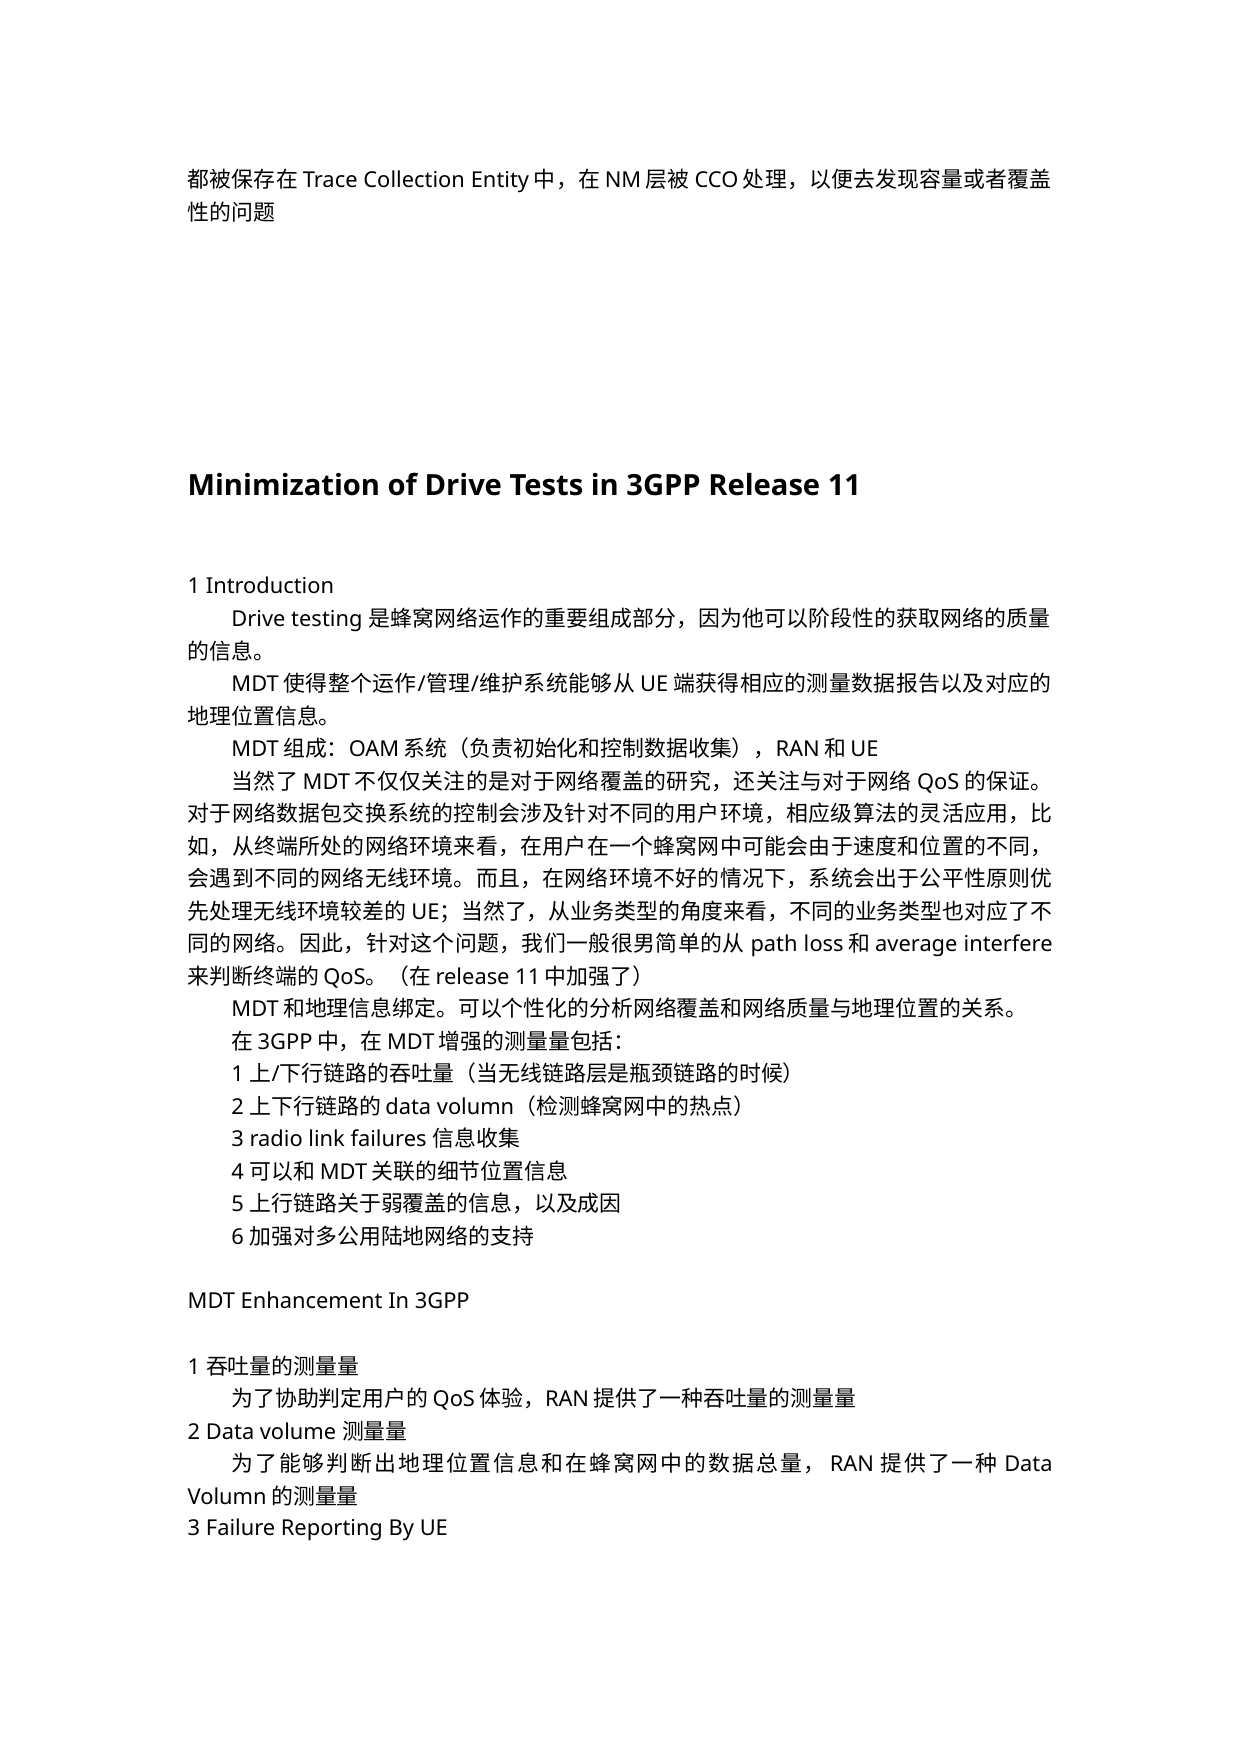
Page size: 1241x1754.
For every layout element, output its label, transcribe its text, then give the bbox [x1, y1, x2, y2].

text 3 radio link failures 信息收集 [187, 1121, 1053, 1153]
text 3 Failure Reporting By UE [187, 1511, 1053, 1543]
text MDT Enhancement In 3GPP [187, 1283, 1053, 1316]
text 1 Introduction [187, 568, 1053, 601]
text 6 加强对多公用陆地网络的支持 [187, 1218, 1053, 1251]
text 2 Data volume 测量量 [187, 1413, 1053, 1446]
text Drive testing 是蜂窝网络运作的重要组成部分，因为他可以阶段性的获取网络的质量的信息。 [187, 601, 1053, 666]
text 为了能够判断出地理位置信息和在蜂窝网中的数据总量，RAN提供了一种Data Volumn的测量量 [187, 1446, 1053, 1511]
text MDT和地理信息绑定。可以个性化的分析网络覆盖和网络质量与地理位置的关系。 [187, 991, 1053, 1023]
subtitle Minimization of Drive Tests in 3GPP Release 11 [187, 451, 1053, 516]
text 1 上/下行链路的吞吐量（当无线链路层是瓶颈链路的时候） [187, 1056, 1053, 1088]
text 在3GPP中，在MDT增强的测量量包括： [187, 1023, 1053, 1056]
text MDT组成：OAM系统（负责初始化和控制数据收集），RAN和UE [187, 731, 1053, 763]
text 5 上行链路关于弱覆盖的信息，以及成因 [187, 1186, 1053, 1218]
text 为了协助判定用户的QoS体验，RAN提供了一种吞吐量的测量量 [187, 1381, 1053, 1413]
text 1 吞吐量的测量量 [187, 1348, 1053, 1381]
text MDT使得整个运作/管理/维护系统能够从UE端获得相应的测量数据报告以及对应的地理位置信息。 [187, 666, 1053, 731]
text 当然了MDT不仅仅关注的是对于网络覆盖的研究，还关注与对于网络QoS的保证。对于网络数据包交换系统的控制会涉及针对不同的用户环境，相应级算法的灵活应用，比如，从终端所处的网络环境来看，在用户在一个蜂窝网中可能会由于速度和位置的不同，会遇到不同的网络无线环境。而且，在网络环境不好的情况下，系统会出于公平性原则优先处理无线环境较差的UE；当然了，从业务类型的角度来看，不同的业务类型也对应了不同的网络。因此，针对这个问题，我们一般很男简单的从path loss和average interfere来判断终端的QoS。（在release 11中加强了） [187, 763, 1053, 991]
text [187, 162, 1053, 227]
text 2 上下行链路的data volumn（检测蜂窝网中的热点） [187, 1088, 1053, 1121]
text 4 可以和MDT关联的细节位置信息 [187, 1153, 1053, 1186]
